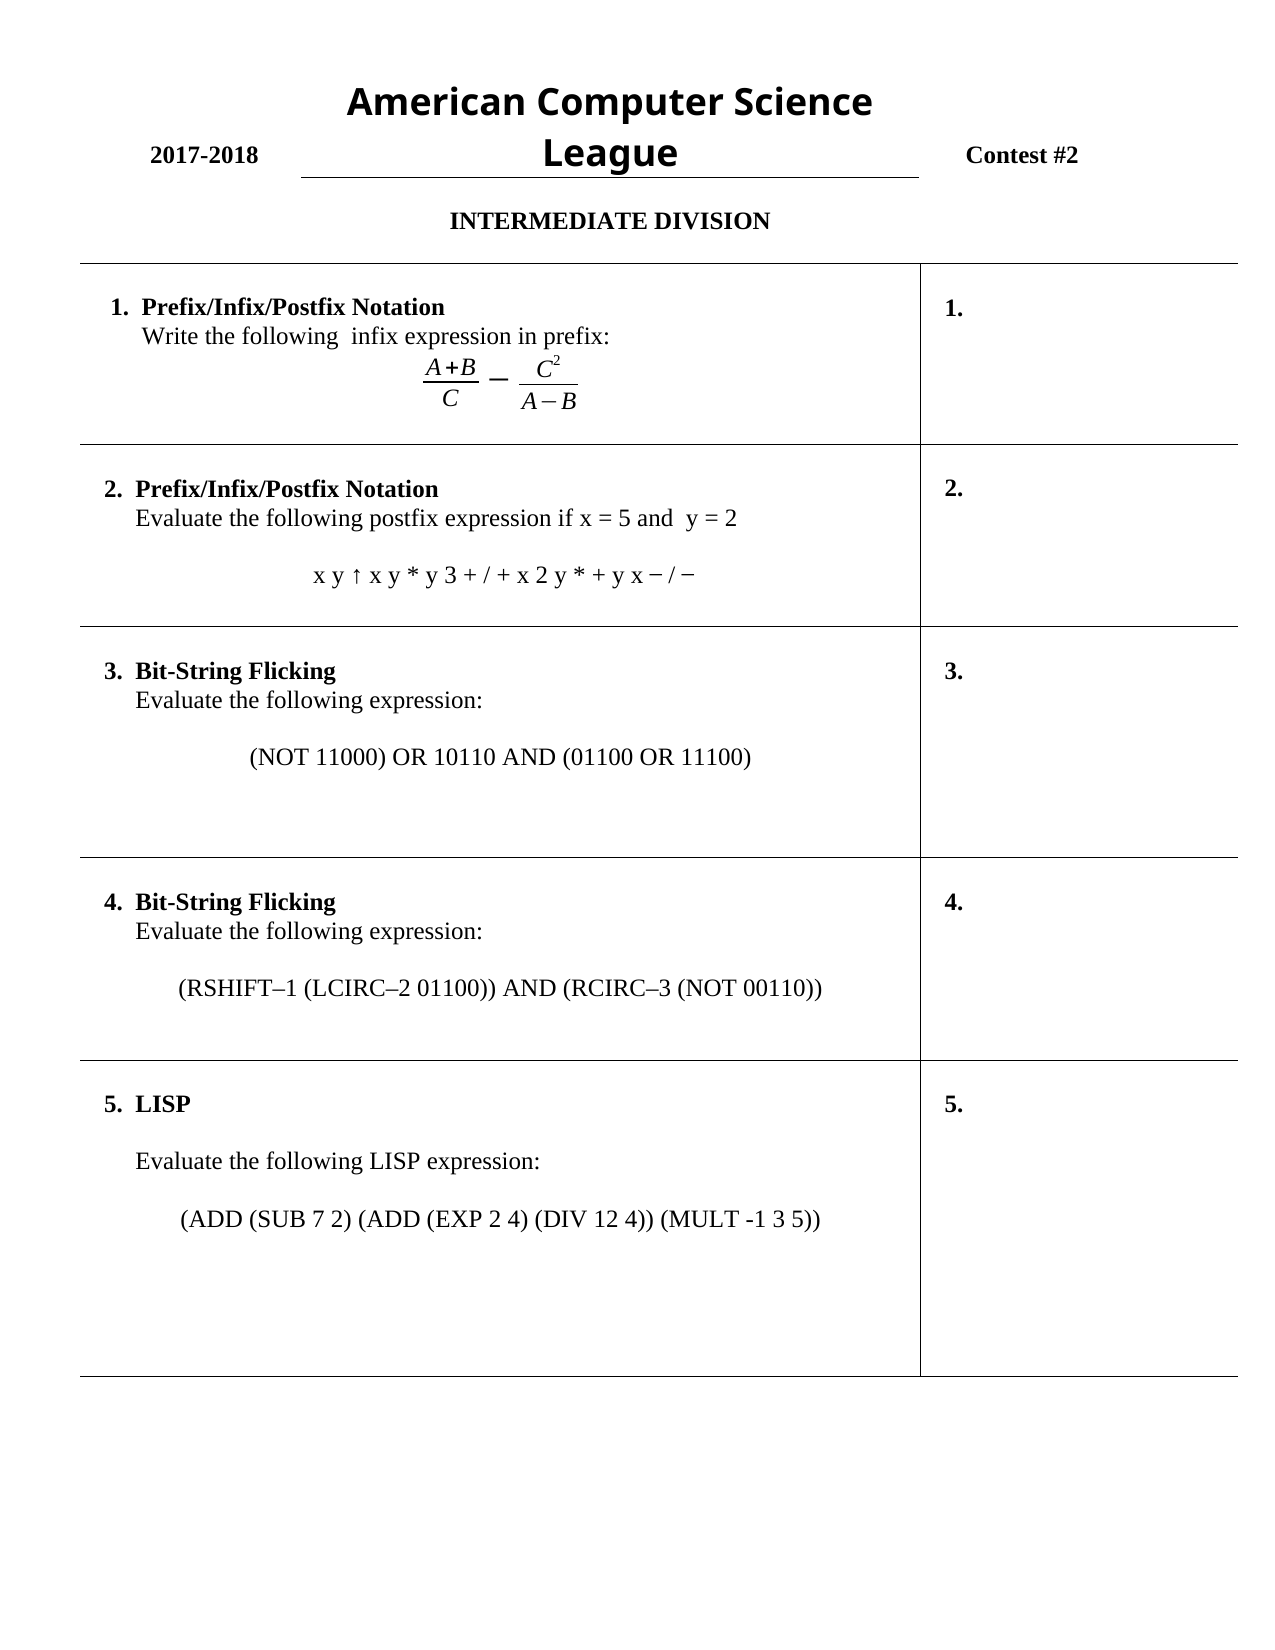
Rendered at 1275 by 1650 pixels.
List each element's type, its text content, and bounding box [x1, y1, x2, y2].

table_cell 3. [921, 627, 1238, 857]
table_cell 4. [921, 858, 1238, 1059]
table_cell 2. [921, 445, 1238, 626]
table_cell 4. Bit-String Flicking Evaluate the following expression: (RSHIFT–1 (LCIRC–2 01100)) AND (RCIRC–3 (NOT 00110)) [80, 858, 920, 1059]
table_cell 5. [921, 1061, 1238, 1376]
table_cell 2. Prefix/Infix/Postfix Notation Evaluate the following postfix expression if x = 5 and y = 2 x y ↑ x y * y 3 + / + x 2 y * + y x ̶ / ̶ [80, 445, 920, 626]
table_header 1. Prefix/Infix/Postfix Notation Write the following infix expression in prefix: ̶ [80, 264, 920, 444]
table_header 1. [921, 264, 1238, 444]
table_cell 3. Bit-String Flicking Evaluate the following expression: (NOT 11000) OR 10110 AND (01100 OR 11100) [80, 627, 920, 857]
table_cell 5. LISP Evaluate the following LISP expression: (ADD (SUB 7 2) (ADD (EXP 2 4) (DIV 12 4)) (MULT -1 3 5)) [80, 1061, 920, 1376]
